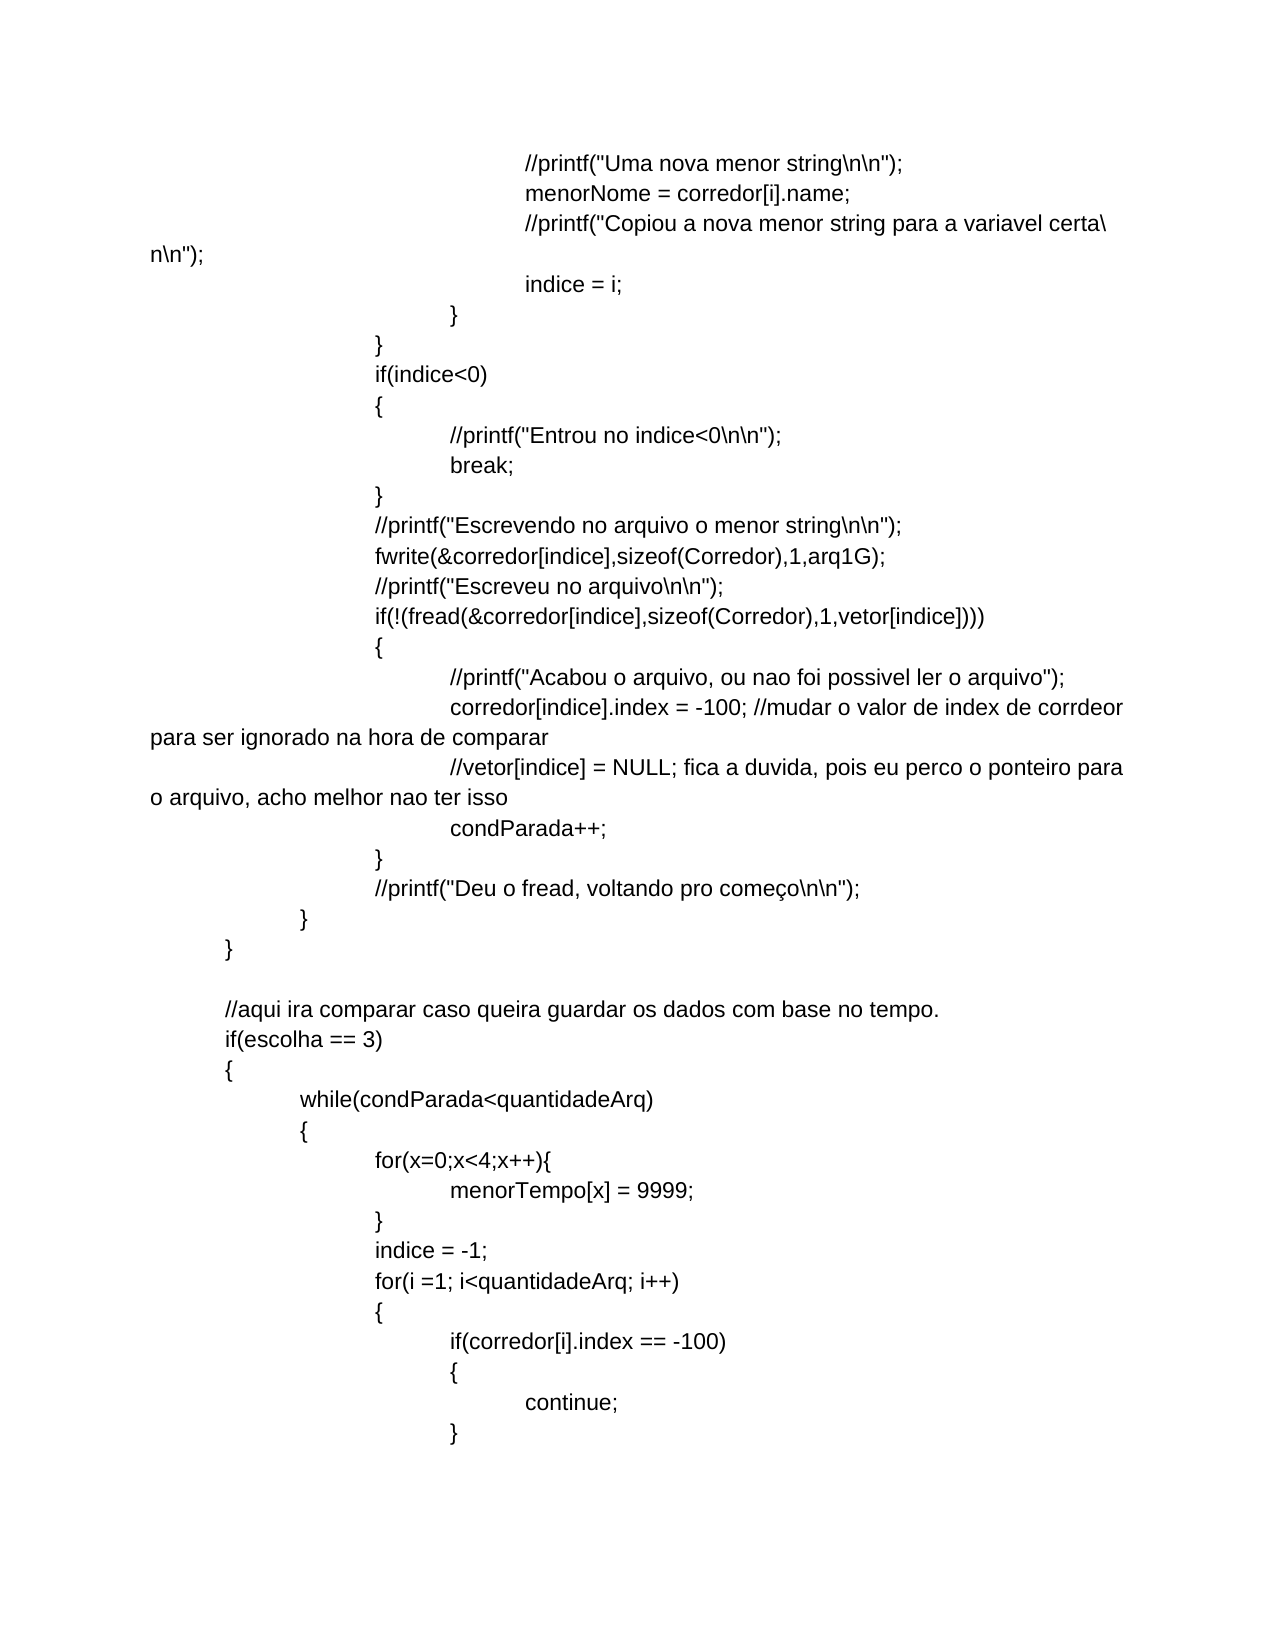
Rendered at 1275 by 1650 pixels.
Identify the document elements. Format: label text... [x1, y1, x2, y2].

text //printf("Uma nova menor string\n\n"); [150, 150, 1125, 176]
text } [150, 301, 1125, 327]
text corredor[indice].index = -100; //mudar o valor de index de corrdeor para ser ignorado na hora de comparar [150, 694, 1125, 750]
text //vetor[indice] = NULL; fica a duvida, pois eu perco o ponteiro para o arquivo, acho melhor nao ter isso [150, 754, 1125, 811]
text } [150, 331, 1125, 358]
text if(corredor[i].index == -100) [150, 1328, 1125, 1354]
text continue; [150, 1388, 1125, 1415]
text { [150, 1358, 1125, 1385]
text for(x=0;x<4;x++){ [150, 1147, 1125, 1173]
text //printf("Escreveu no arquivo\n\n"); [150, 573, 1125, 599]
text for(i =1; i<quantidadeArq; i++) [150, 1268, 1125, 1294]
text fwrite(&corredor[indice],sizeof(Corredor),1,arq1G); [150, 543, 1125, 569]
text if(!(fread(&corredor[indice],sizeof(Corredor),1,vetor[indice]))) [150, 603, 1125, 629]
text { [150, 1298, 1125, 1324]
text //printf("Acabou o arquivo, ou nao foi possivel ler o arquivo"); [150, 663, 1125, 690]
text //aqui ira comparar caso queira guardar os dados com base no tempo. [150, 996, 1125, 1022]
text { [150, 392, 1125, 418]
text { [150, 1117, 1125, 1143]
text if(indice<0) [150, 361, 1125, 388]
text } [150, 1207, 1125, 1234]
text condParada++; [150, 814, 1125, 841]
text { [150, 633, 1125, 660]
text menorTempo[x] = 9999; [150, 1177, 1125, 1203]
text menorNome = corredor[i].name; [150, 180, 1125, 207]
text if(escolha == 3) [150, 1026, 1125, 1052]
text //printf("Copiou a nova menor string para a variavel certa\n\n"); [150, 210, 1125, 267]
text } [150, 482, 1125, 509]
text } [150, 845, 1125, 871]
text //printf("Entrou no indice<0\n\n"); [150, 422, 1125, 448]
text { [150, 1056, 1125, 1083]
text } [150, 1419, 1125, 1445]
text indice = i; [150, 271, 1125, 297]
text } [150, 905, 1125, 932]
text } [150, 935, 1125, 962]
text //printf("Escrevendo no arquivo o menor string\n\n"); [150, 512, 1125, 539]
text //printf("Deu o fread, voltando pro começo\n\n"); [150, 875, 1125, 901]
text indice = -1; [150, 1237, 1125, 1264]
text break; [150, 452, 1125, 478]
text while(condParada<quantidadeArq) [150, 1086, 1125, 1113]
